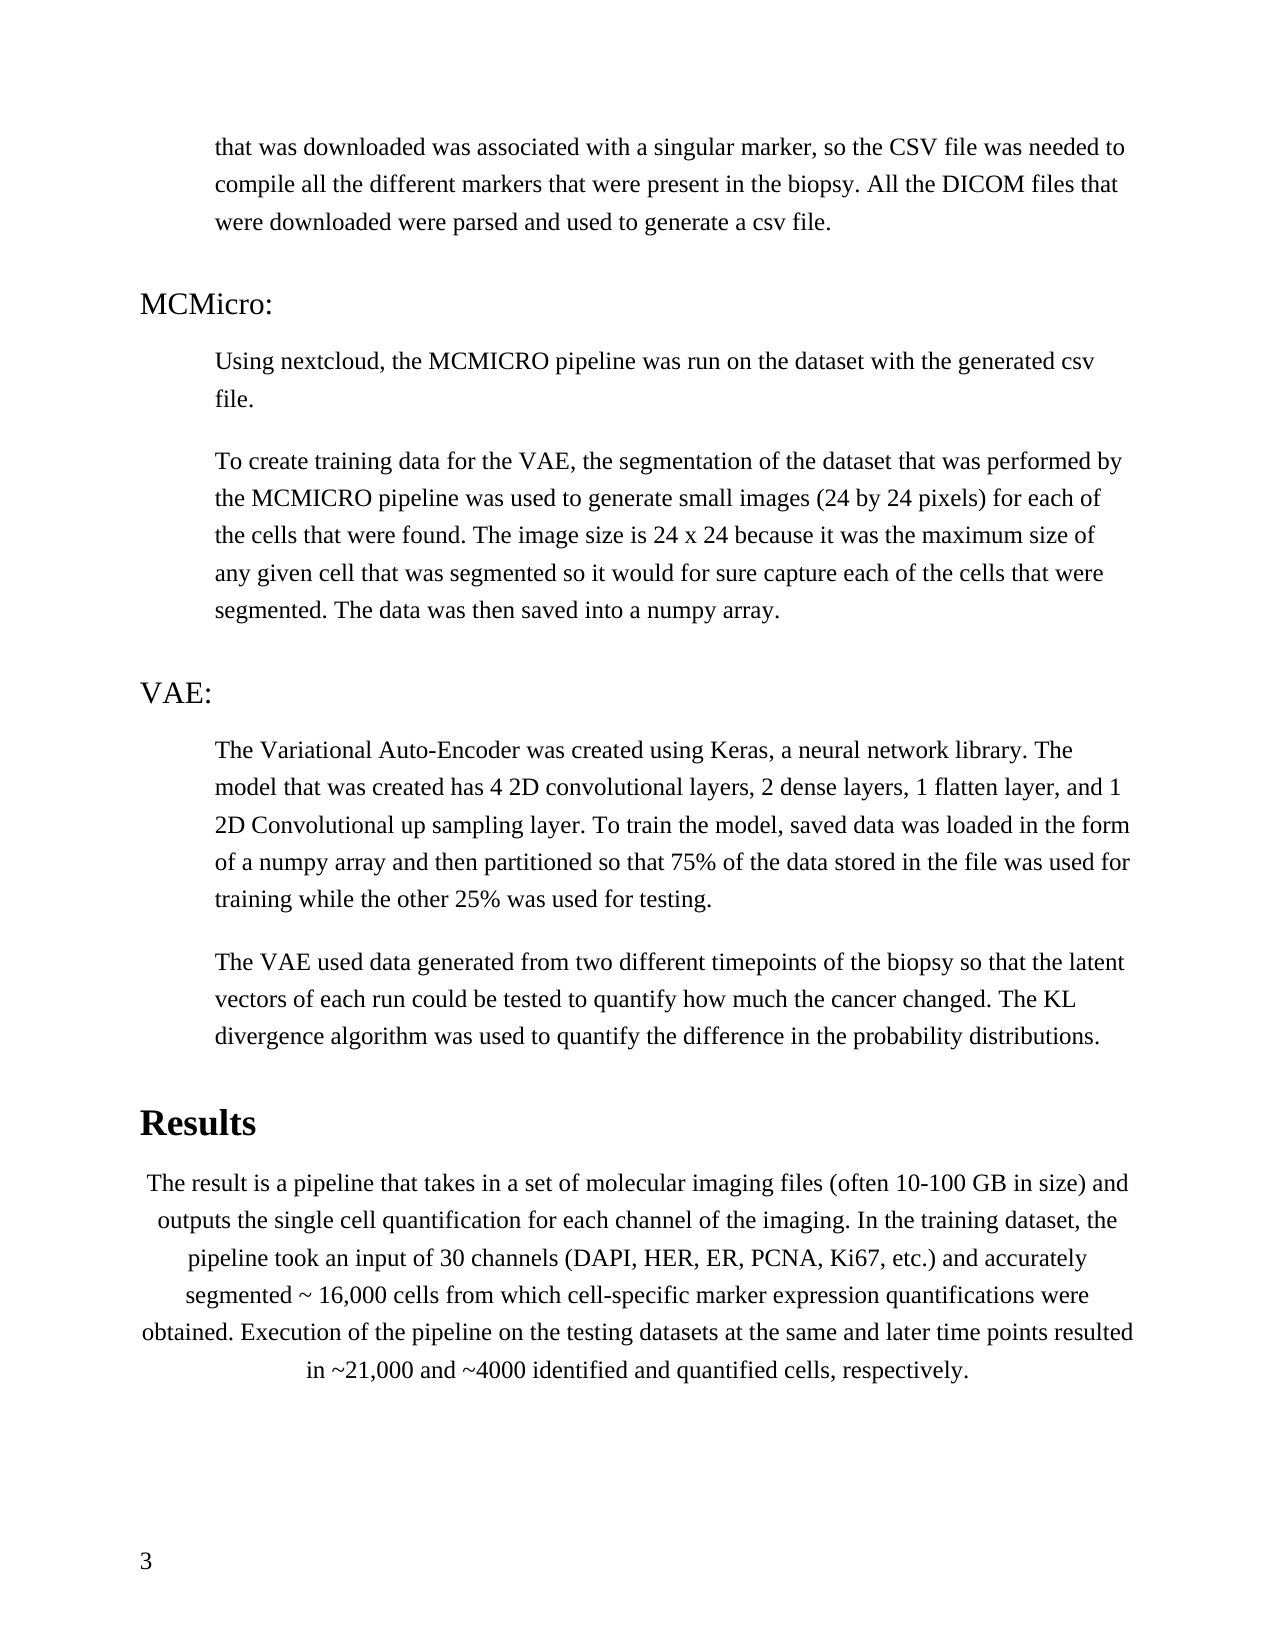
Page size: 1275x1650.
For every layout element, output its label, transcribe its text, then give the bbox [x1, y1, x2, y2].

subtitle Results [139, 1100, 1136, 1143]
text The Variational Auto-Encoder was created using Keras, a neural network library. The model that was created has 4 2D convolutional layers, 2 dense layers, 1 flatten layer, and 1 2D Convolutional up sampling layer. To train the model, saved data was loaded in the form of a numpy array and then partitioned so that 75% of the data stored in the file was used for training while the other 25% was used for testing. [214, 735, 1136, 913]
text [214, 132, 1136, 235]
text Using nextcloud, the MCMICRO pipeline was run on the dataset with the generated csv file. [214, 346, 1136, 412]
subtitle VAE: [139, 674, 1136, 710]
text The VAE used data generated from two different timepoints of the biopsy so that the latent vectors of each run could be tested to quantify how much the cancer changed. The KL divergence algorithm was used to quantify the difference in the probability distributions. [214, 947, 1136, 1050]
text To create training data for the VAE, the segmentation of the dataset that was performed by the MCMICRO pipeline was used to generate small images (24 by 24 pixels) for each of the cells that were found. The image size is 24 x 24 because it was the maximum size of any given cell that was segmented so it would for sure capture each of the cells that were segmented. The data was then saved into a numpy array. [214, 446, 1136, 624]
subtitle MCMicro: [139, 286, 1136, 321]
text The result is a pipeline that takes in a set of molecular imaging files (often 10-100 GB in size) and outputs the single cell quantification for each channel of the imaging. In the training dataset, the pipeline took an input of 30 channels (DAPI, HER, ER, PCNA, Ki67, etc.) and accurately segmented ~ 16,000 cells from which cell-specific marker expression quantifications were obtained. Execution of the pipeline on the testing datasets at the same and later time points resulted in ~21,000 and ~4000 identified and quantified cells, respectively. [139, 1168, 1136, 1383]
